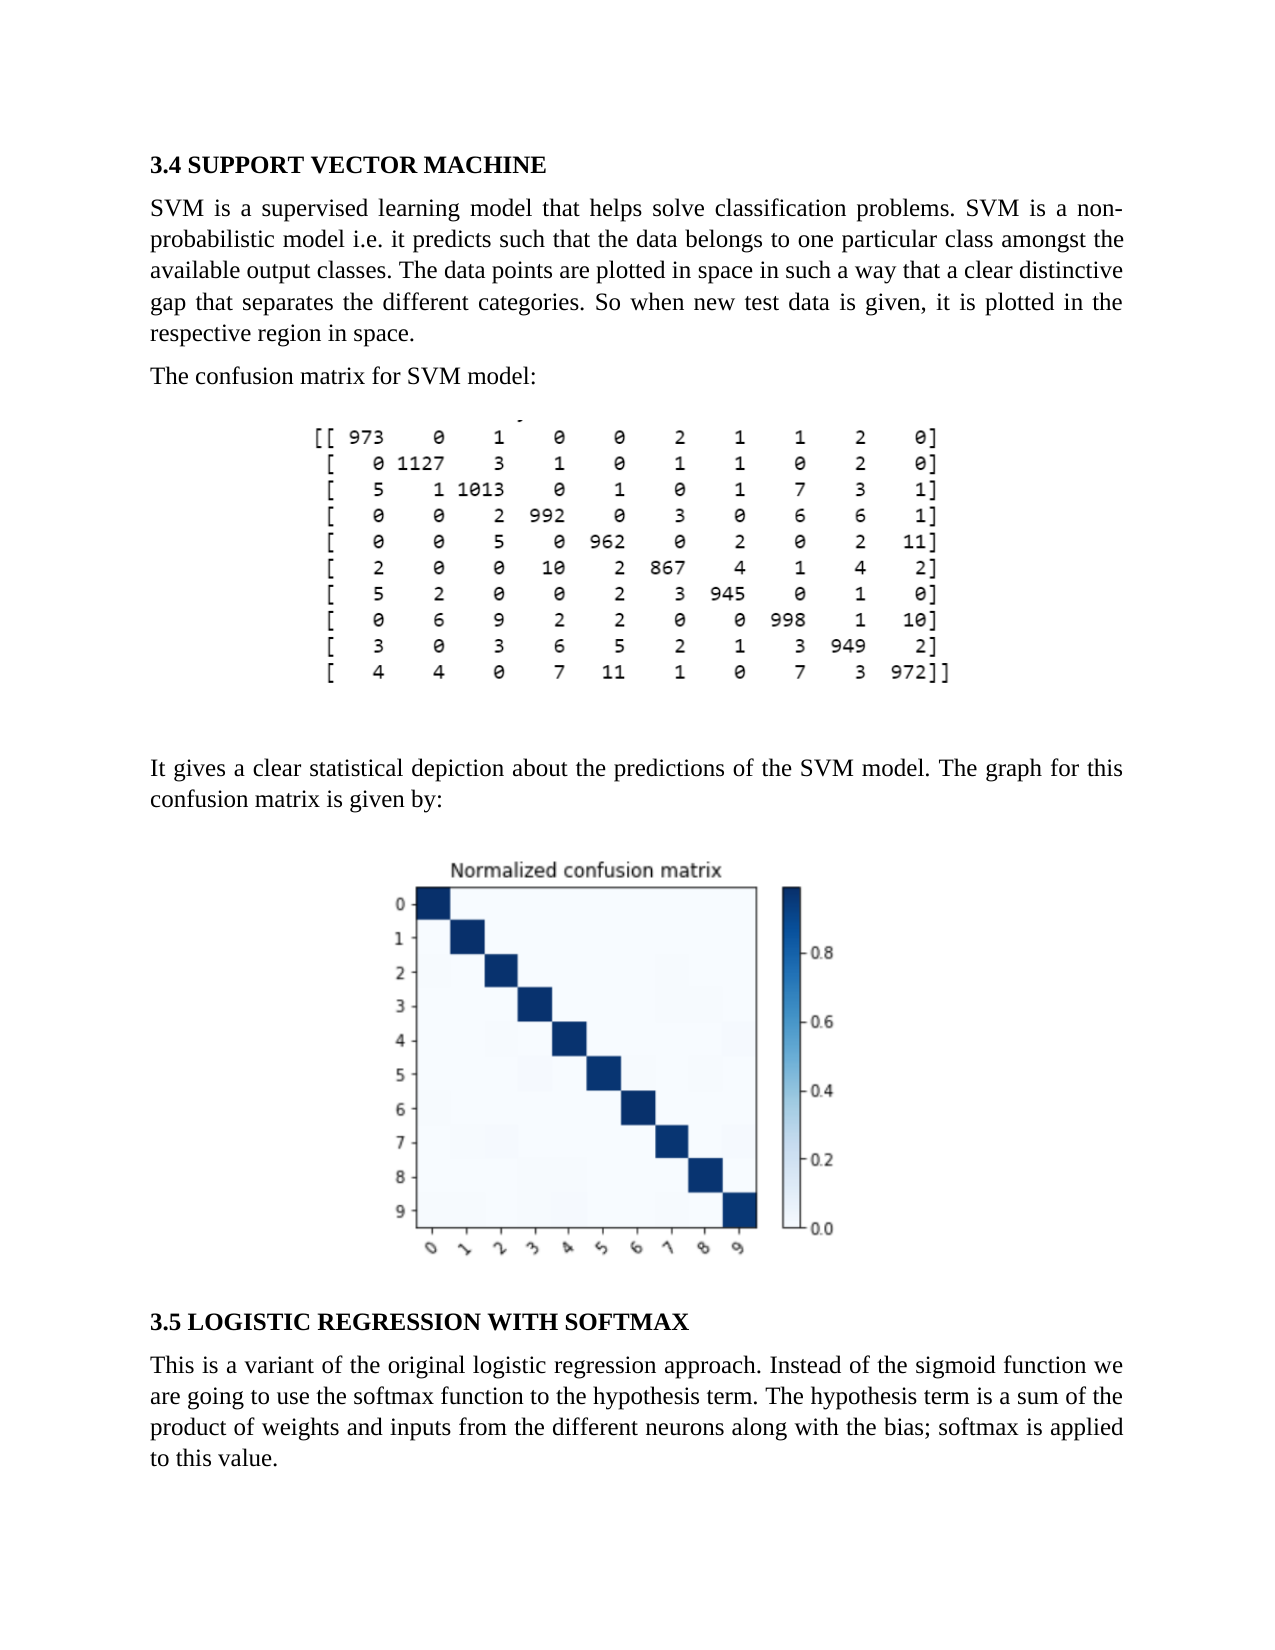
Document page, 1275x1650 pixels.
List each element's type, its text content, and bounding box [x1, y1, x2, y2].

text 3.4 SUPPORT VECTOR MACHINE [150, 150, 1125, 179]
picture [360, 836, 867, 1267]
text The confusion matrix for SVM model: [150, 361, 1125, 390]
text This is a variant of the original logistic regression approach. Instead of the sigmoid function we are going to use the softmax function to the hypothesis term. The hypothesis term is a sum of the product of weights and inputs from the different neurons along with the bias; softmax is applied to this value. [150, 1350, 1125, 1472]
text It gives a clear statistical depiction about the predictions of the SVM model. The graph for this confusion matrix is given by: [150, 753, 1125, 813]
text 3.5 LOGISTIC REGRESSION WITH SOFTMAX [150, 1307, 1125, 1335]
text SVM is a supervised learning model that helps solve classification problems. SVM is a non-probabilistic model i.e. it predicts such that the data belongs to one particular class amongst the available output classes. The data points are plotted in space in such a way that a clear distinctive gap that separates the different categories. So when new test data is given, it is plotted in the respective region in space. [150, 193, 1125, 346]
picture [309, 420, 956, 708]
